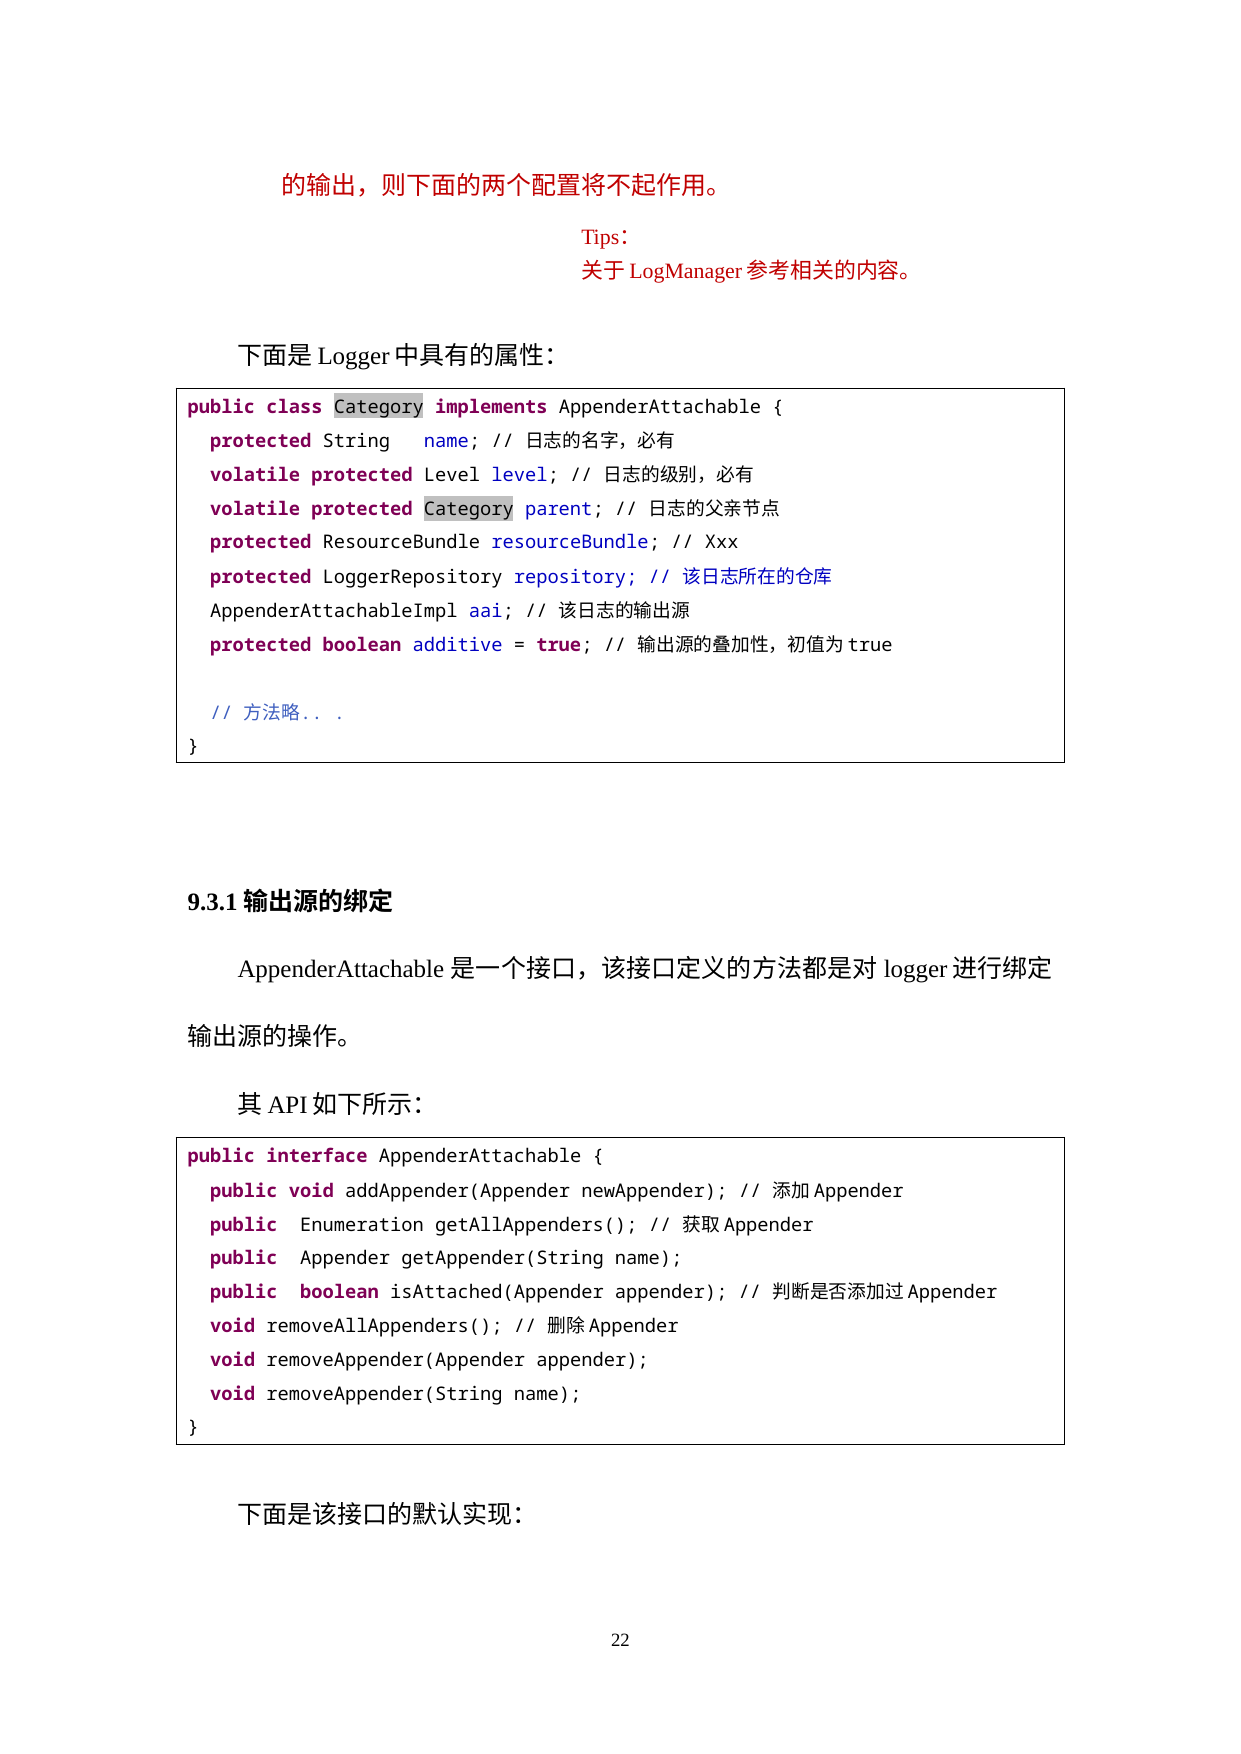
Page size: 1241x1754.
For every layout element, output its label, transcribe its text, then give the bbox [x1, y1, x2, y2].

subtitle 9.3.1 输出源的绑定 [187, 865, 1053, 933]
text 下面是Logger中具有的属性： [187, 320, 1053, 388]
table_header public class Category implements AppenderAttachable { protected String name; // 日志的名字，必有 volatile protected Level level; // 日志的级别，必有 volatile protected Category parent; // 日志的父亲节点 protected ResourceBundle resourceBundle; // Xxx protected LoggerRepository repository; // 该日志所在的仓库 AppenderAttachableImpl aai; // 该日志的输出源 protected boolean additive = true; // 输出源的叠加性，初值为true // 方法略.. . } [177, 389, 1064, 762]
table_header public interface AppenderAttachable { public void addAppender(Appender newAppender); // 添加Appender public Enumeration getAllAppenders(); // 获取Appender public Appender getAppender(String name); public boolean isAttached(Appender appender); // 判断是否添加过Appender void removeAllAppenders(); // 删除Appender void removeAppender(Appender appender); void removeAppender(String name); } [177, 1138, 1064, 1443]
list 注意，上述文件是按照顺序加载的。如果虚拟机系统已经配置了日志的输出，则下面的两个配置将不起作用。 [281, 150, 1053, 218]
text AppenderAttachable 是一个接口，该接口定义的方法都是对logger进行绑定输出源的操作。 [187, 933, 1053, 1069]
text 关于LogManager参考相关的内容。 [537, 252, 1053, 286]
text 下面是该接口的默认实现： [187, 1478, 1053, 1546]
text 其API如下所示： [187, 1069, 1053, 1137]
text Tips： [537, 218, 1053, 252]
